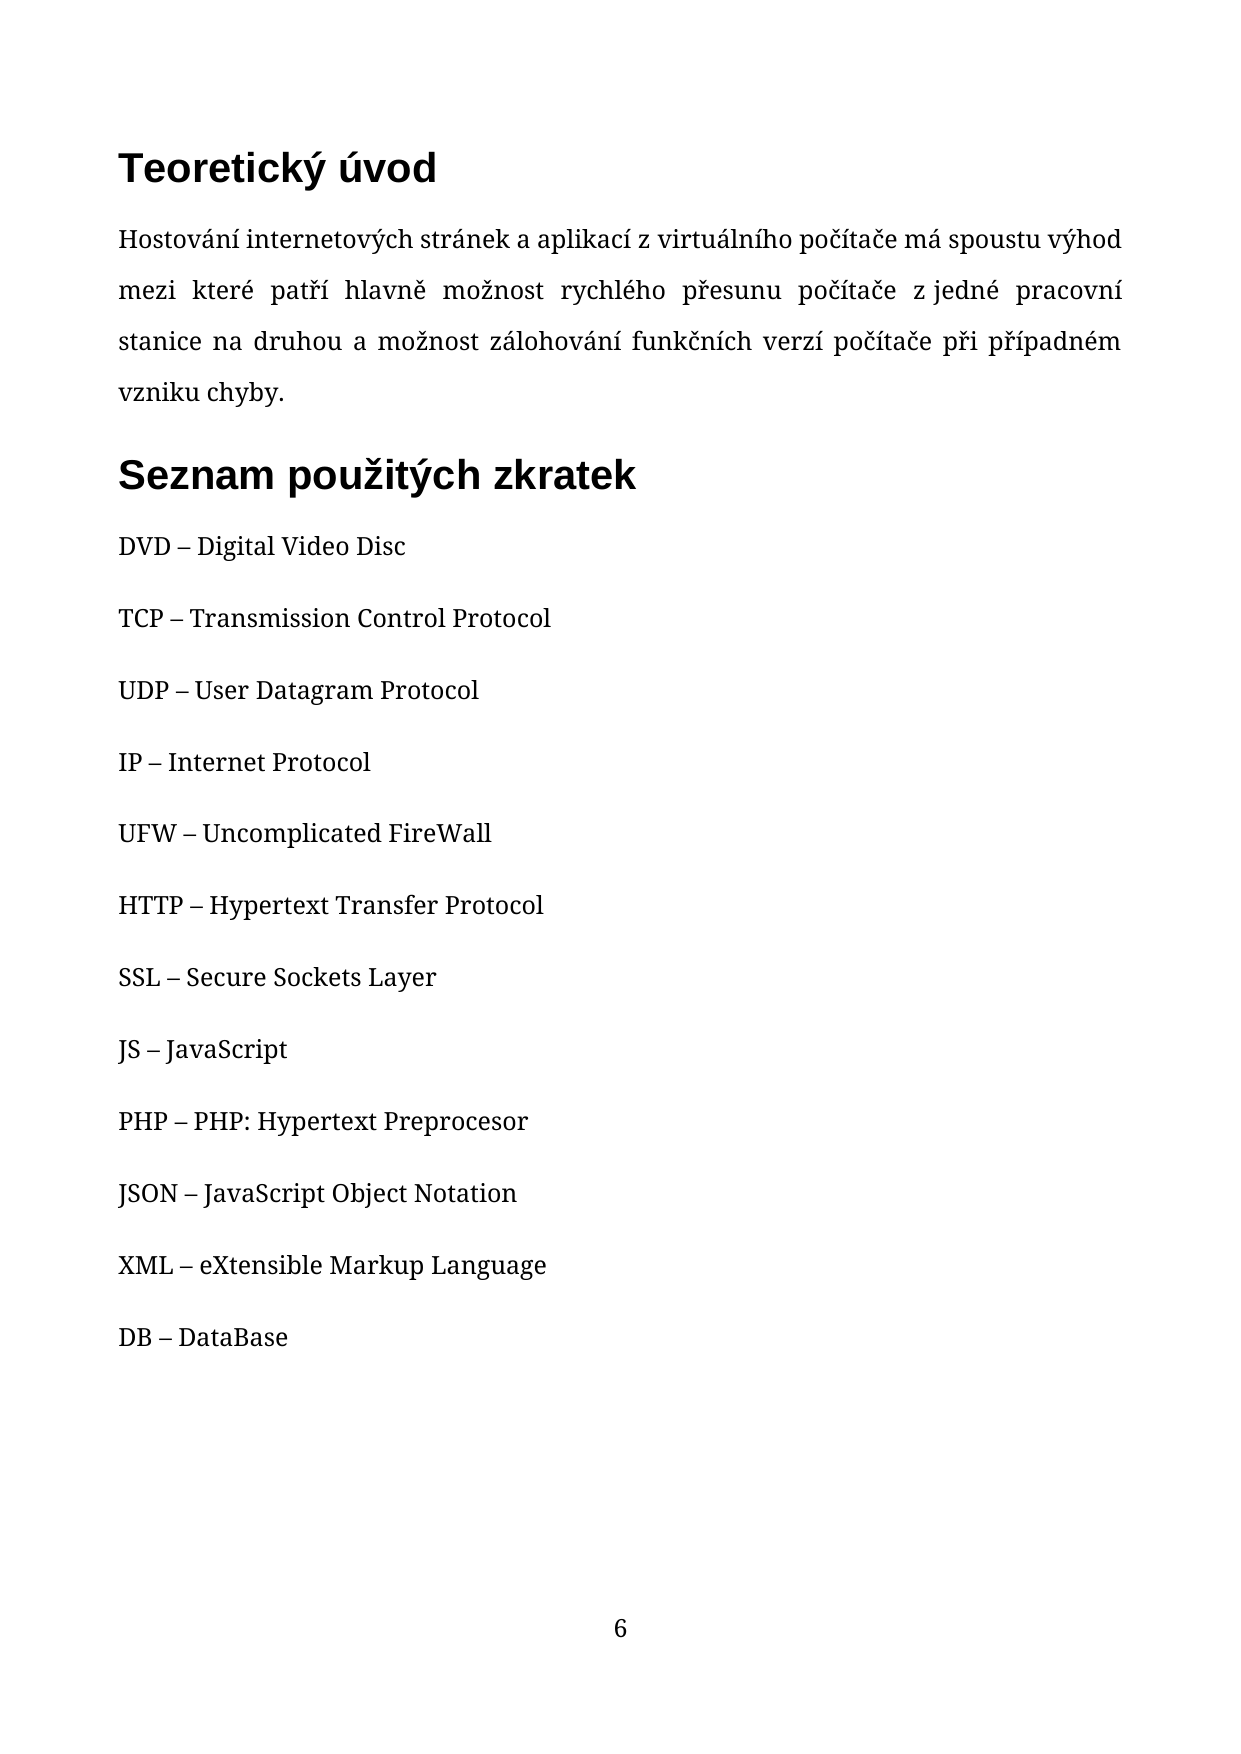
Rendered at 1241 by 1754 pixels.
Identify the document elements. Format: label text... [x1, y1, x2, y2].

text IP – Internet Protocol [118, 744, 1122, 778]
subtitle Teoretický úvod [118, 143, 1122, 191]
text JS – JavaScript [118, 1032, 1122, 1066]
text DVD – Digital Video Disc [118, 528, 1122, 563]
text JSON – JavaScript Object Notation [118, 1175, 1122, 1209]
text SSL – Secure Sockets Layer [118, 960, 1122, 994]
text XML – eXtensible Markup Language [118, 1247, 1122, 1281]
text PHP – PHP: Hypertext Preprocesor [118, 1103, 1122, 1138]
text UFW – Uncomplicated FireWall [118, 816, 1122, 850]
text TCP – Transmission Control Protocol [118, 600, 1122, 634]
text DB – DataBase [118, 1319, 1122, 1353]
subtitle Seznam použitých zkratek [118, 450, 1122, 498]
text HTTP – Hypertext Transfer Protocol [118, 888, 1122, 922]
text Hostování internetových stránek a aplikací z virtuálního počítače má spoustu výhod mezi které patří hlavně možnost rychlého přesunu počítače z jedné pracovní stanice na druhou a možnost zálohování funkčních verzí počítače při případném vzniku chyby. [118, 221, 1122, 408]
text UDP – User Datagram Protocol [118, 672, 1122, 706]
